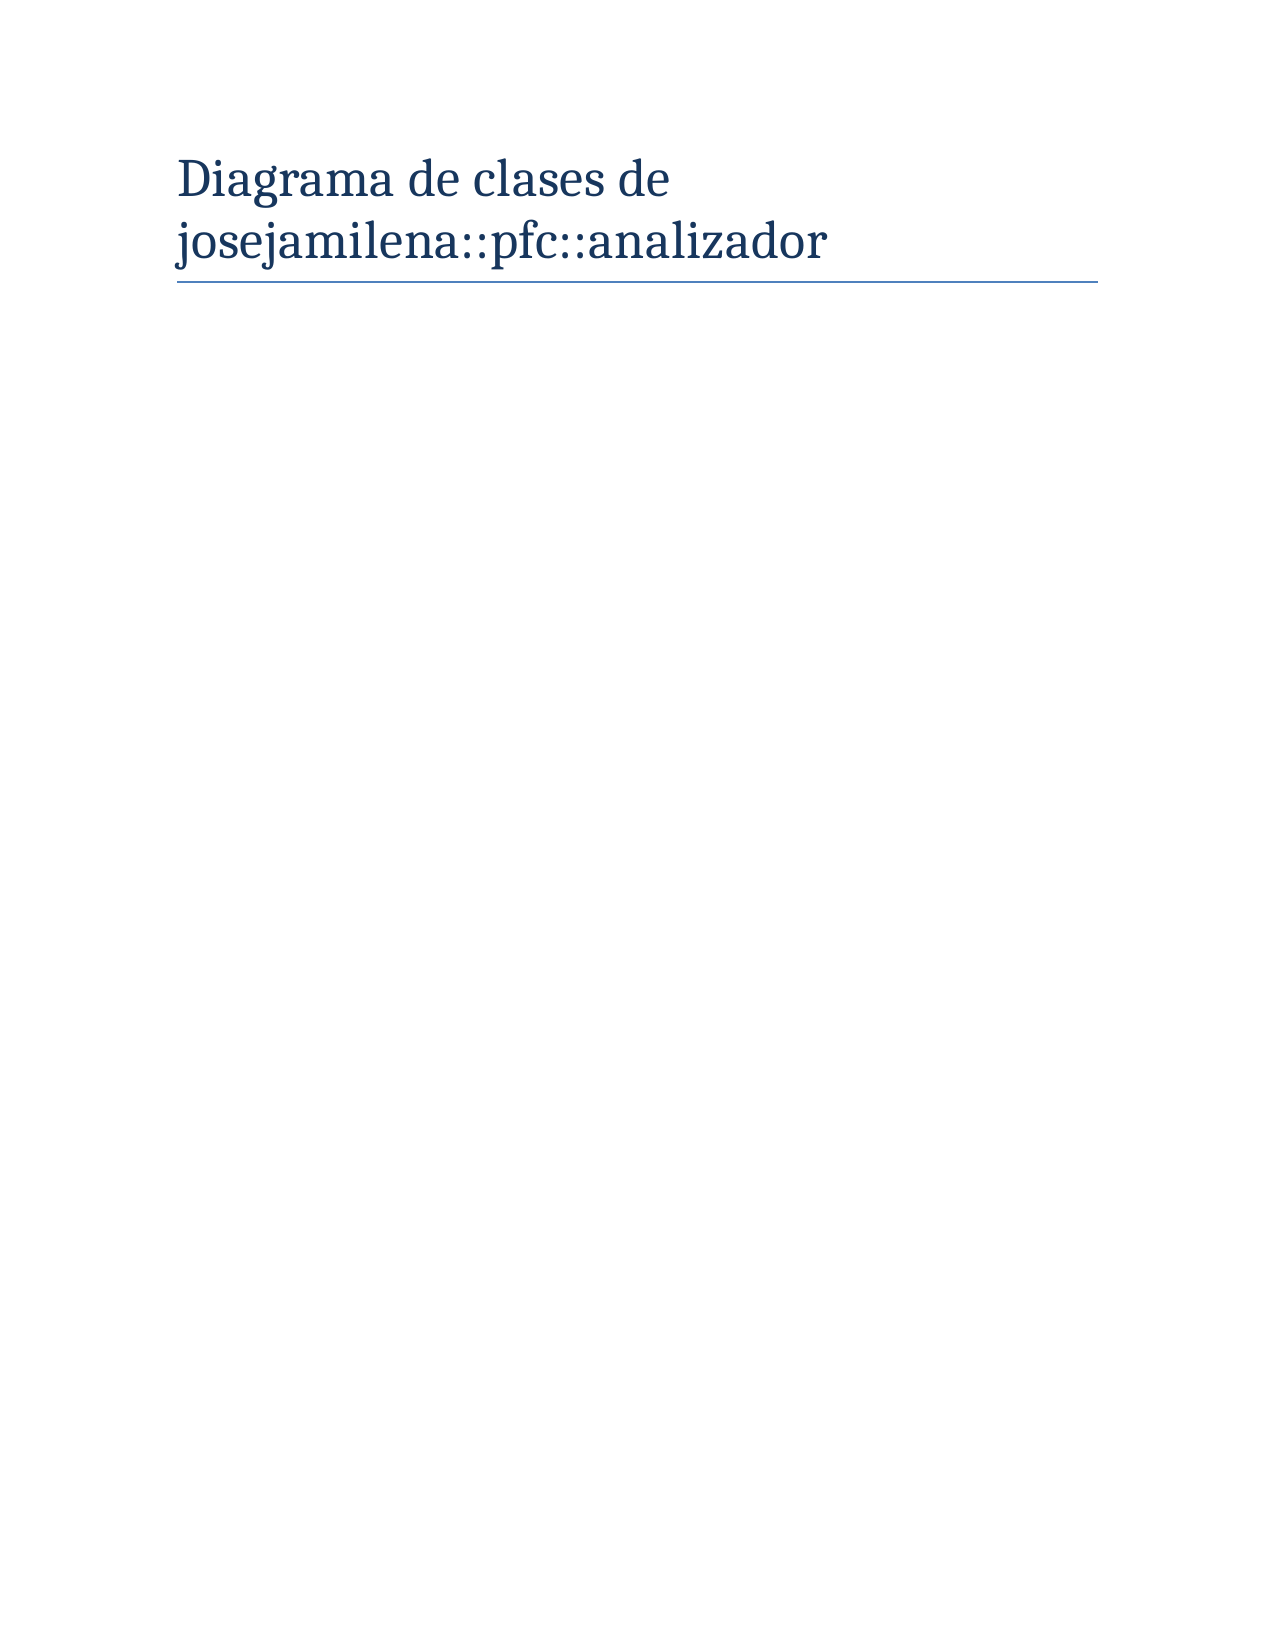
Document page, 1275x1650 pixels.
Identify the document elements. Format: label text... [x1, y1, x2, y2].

title Diagrama de clases de josejamilena::pfc::analizador [177, 148, 1098, 281]
